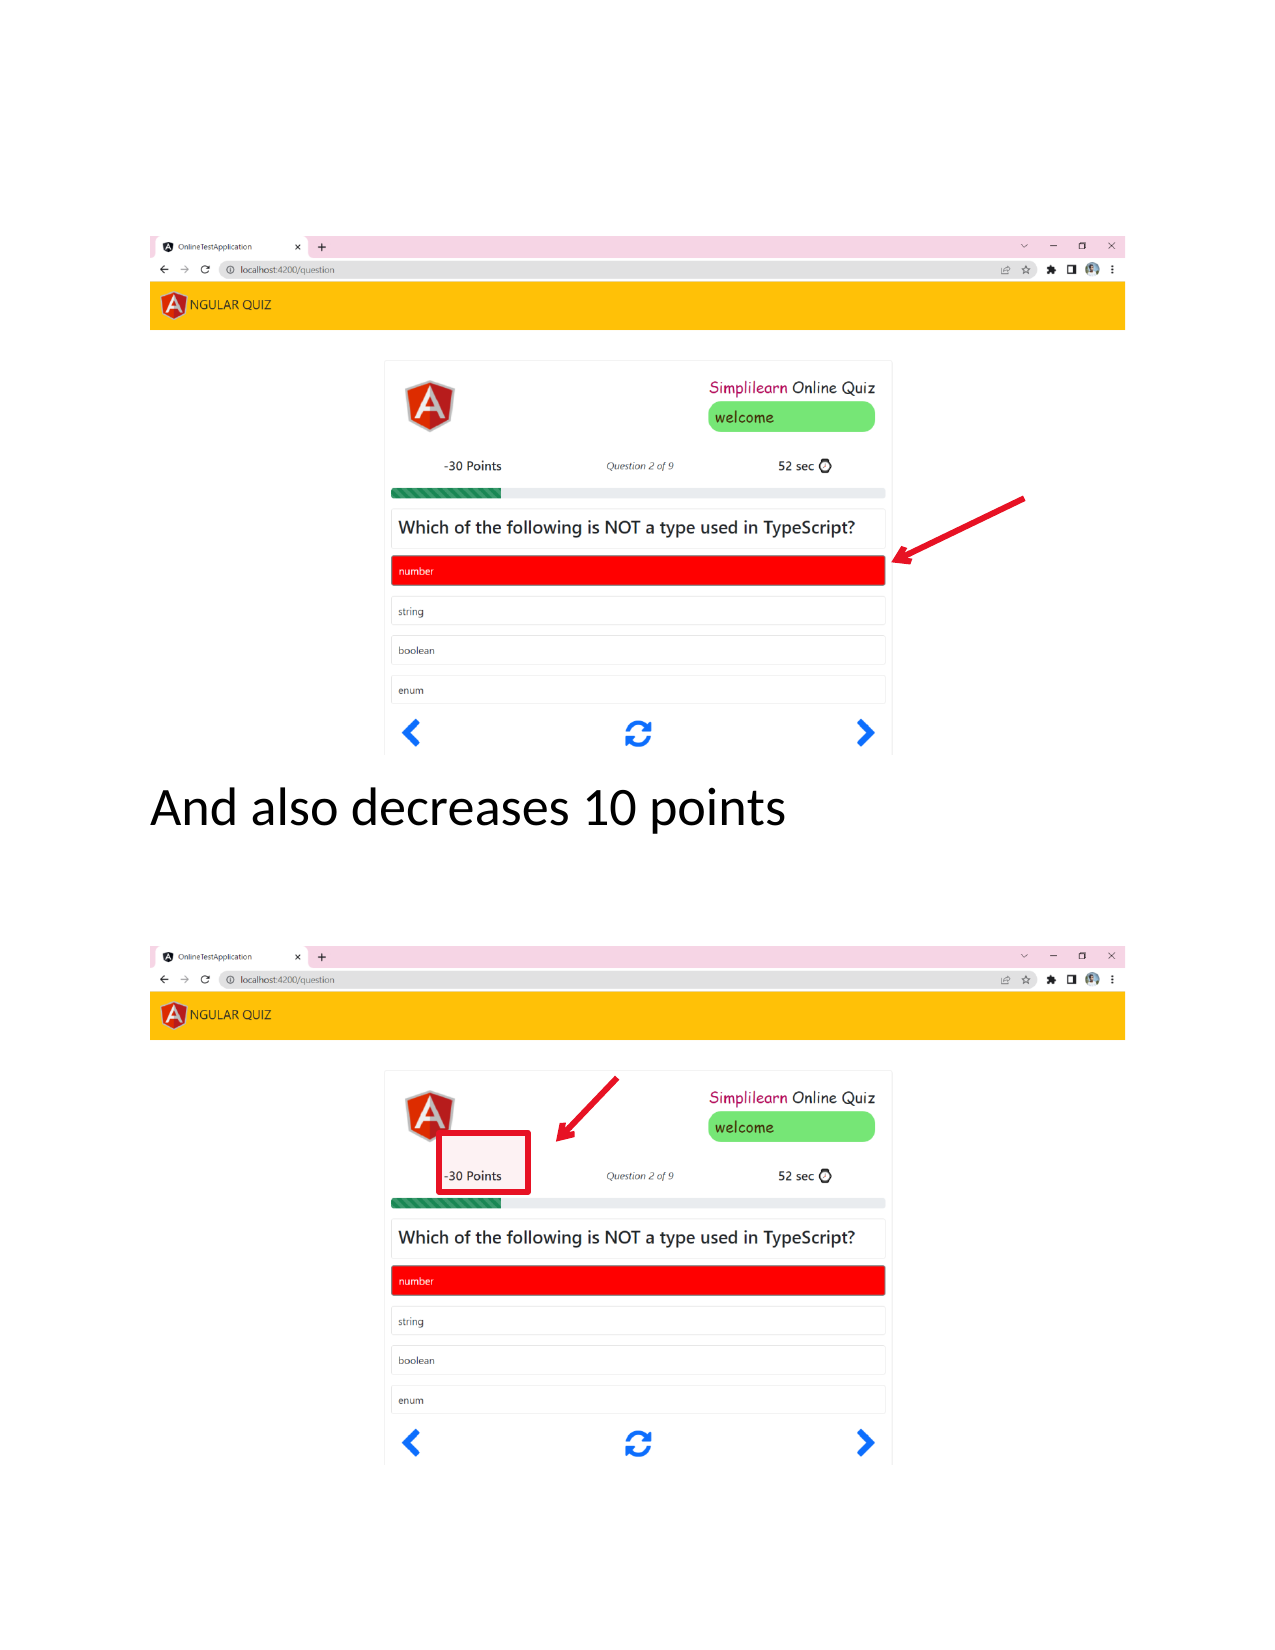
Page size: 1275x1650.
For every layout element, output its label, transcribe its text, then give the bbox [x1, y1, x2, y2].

picture [150, 946, 1125, 1465]
picture [150, 236, 1125, 755]
text And also decreases 10 points [150, 773, 1125, 839]
